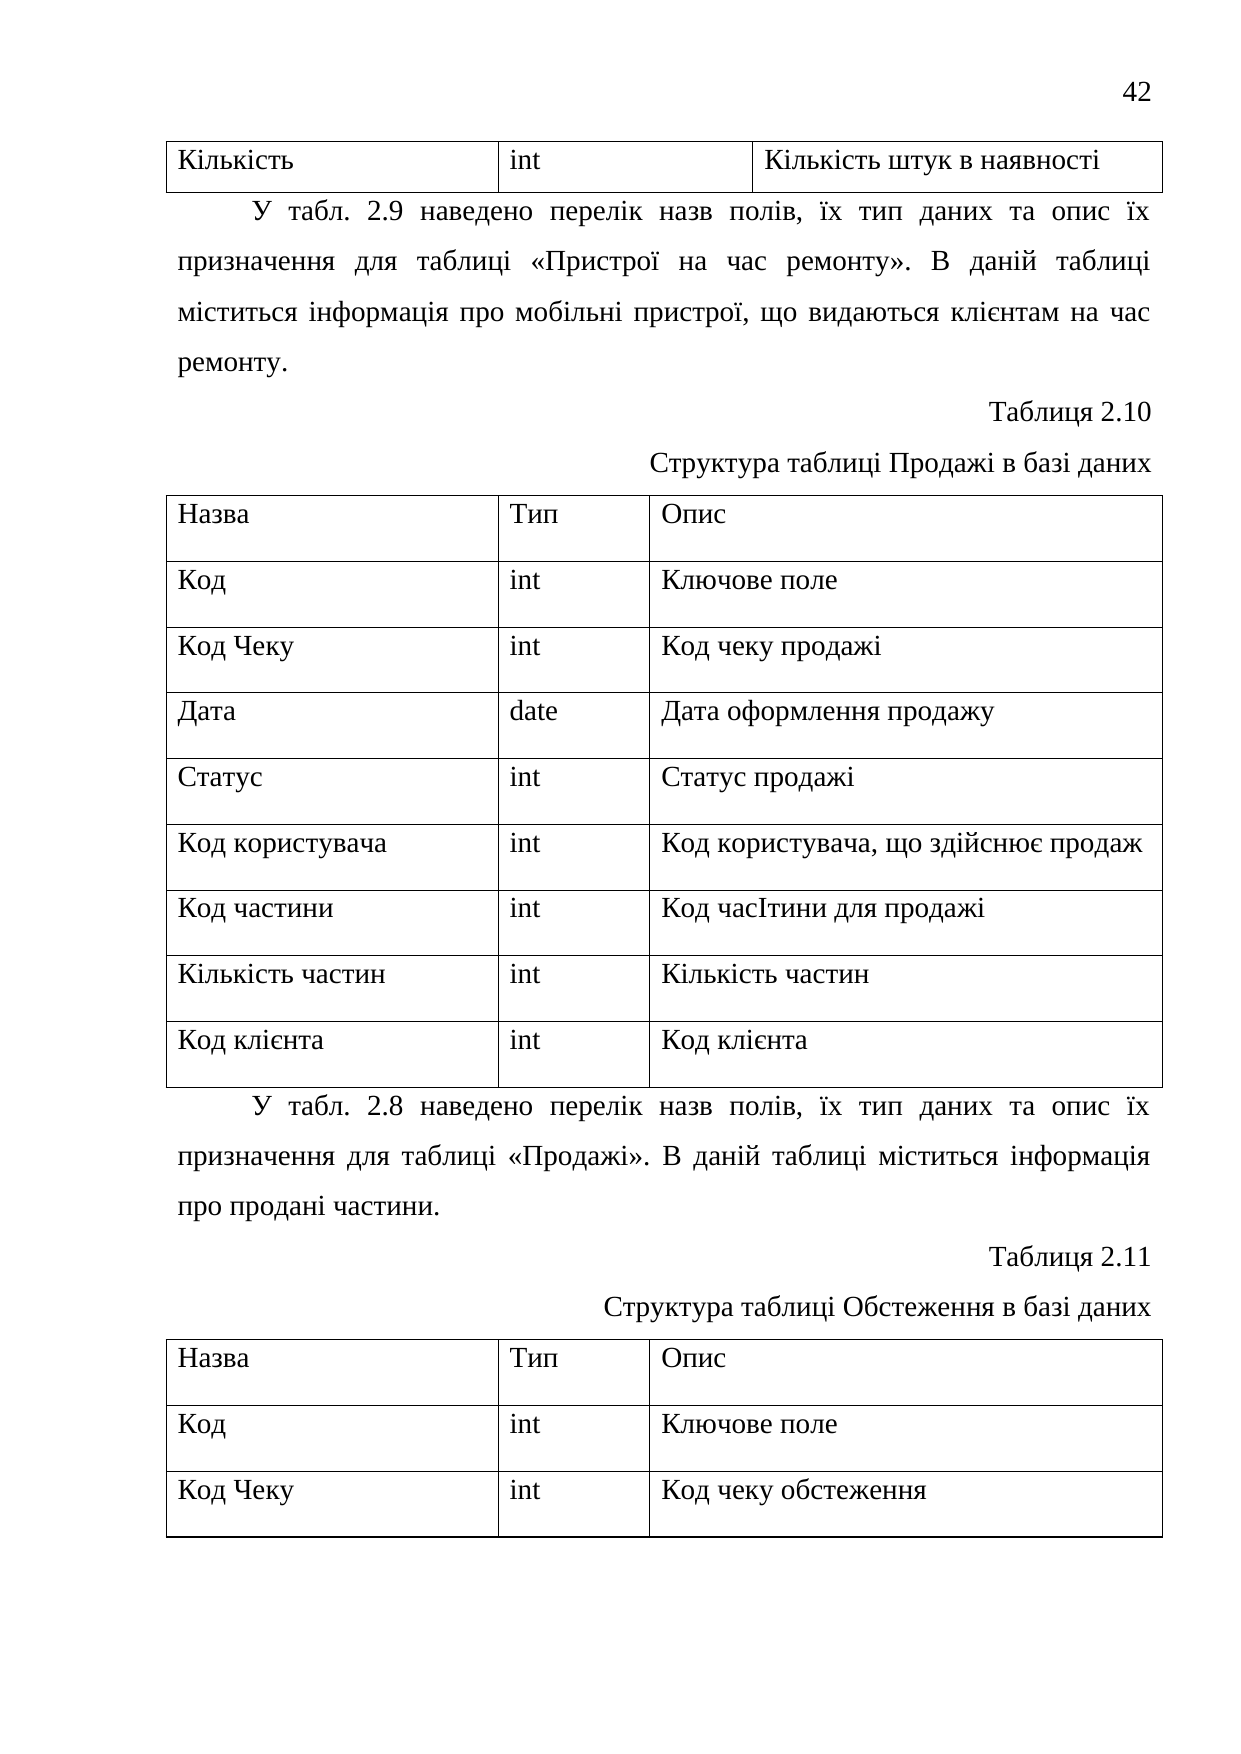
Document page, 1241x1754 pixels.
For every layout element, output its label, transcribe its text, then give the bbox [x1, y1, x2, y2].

text Таблиця 2.11 [251, 1239, 1152, 1272]
table_cell Кількість штук в наявності [753, 142, 1162, 192]
table_cell Код клієнта [167, 1022, 498, 1087]
table_cell Кількість частин [167, 956, 498, 1021]
table_cell int [499, 1022, 649, 1087]
table_cell Ключове поле [650, 562, 1162, 627]
table_cell int [499, 628, 649, 692]
table_cell int [499, 562, 649, 627]
text У табл. 2.9 наведено перелік назв полів, їх тип даних та опис їх призначення для таблиці «Пристрої на час ремонту». В даній таблиці міститься інформація про мобільні пристрої, що видаються клієнтам на час ремонту. [177, 193, 1152, 378]
table_cell Дата оформлення продажу [650, 693, 1162, 758]
text Таблиця 2.10 [251, 394, 1152, 428]
table_header Назва [167, 1340, 498, 1405]
table_cell Код чеку обстеження [650, 1472, 1162, 1536]
table_header Тип [499, 496, 649, 561]
table_cell Код користувача [167, 825, 498, 889]
table_cell Код користувача, що здійснює продаж [650, 825, 1162, 889]
table_cell int [499, 142, 752, 192]
text Структура таблиці Продажі в базі даних [251, 445, 1152, 478]
table_header Опис [650, 1340, 1162, 1405]
table_cell Код [167, 562, 498, 627]
table_header Тип [499, 1340, 649, 1405]
table_cell Код часІтини для продажі [650, 891, 1162, 955]
table_cell Код [167, 1406, 498, 1471]
table_cell Дата [167, 693, 498, 758]
table_cell date [499, 693, 649, 758]
table_cell Кількість частин [650, 956, 1162, 1021]
table_cell int [499, 759, 649, 824]
table_cell Кількість [167, 142, 498, 192]
text У табл. 2.8 наведено перелік назв полів, їх тип даних та опис їх призначення для таблиці «Продажі». В даній таблиці міститься інформація про продані частини. [177, 1088, 1152, 1222]
table_cell int [499, 956, 649, 1021]
table_cell Код Чеку [167, 1472, 498, 1536]
table_cell Статус [167, 759, 498, 824]
table_cell Ключове поле [650, 1406, 1162, 1471]
table_header Назва [167, 496, 498, 561]
table_cell Код чеку продажі [650, 628, 1162, 692]
table_cell Статус продажі [650, 759, 1162, 824]
table_cell Код частини [167, 891, 498, 955]
table_cell int [499, 1472, 649, 1536]
table_cell int [499, 825, 649, 889]
table_cell int [499, 891, 649, 955]
table_cell Код Чеку [167, 628, 498, 692]
table_cell Код клієнта [650, 1022, 1162, 1087]
table_header Опис [650, 496, 1162, 561]
text Структура таблиці Обстеження в базі даних [251, 1289, 1152, 1322]
table_cell int [499, 1406, 649, 1471]
